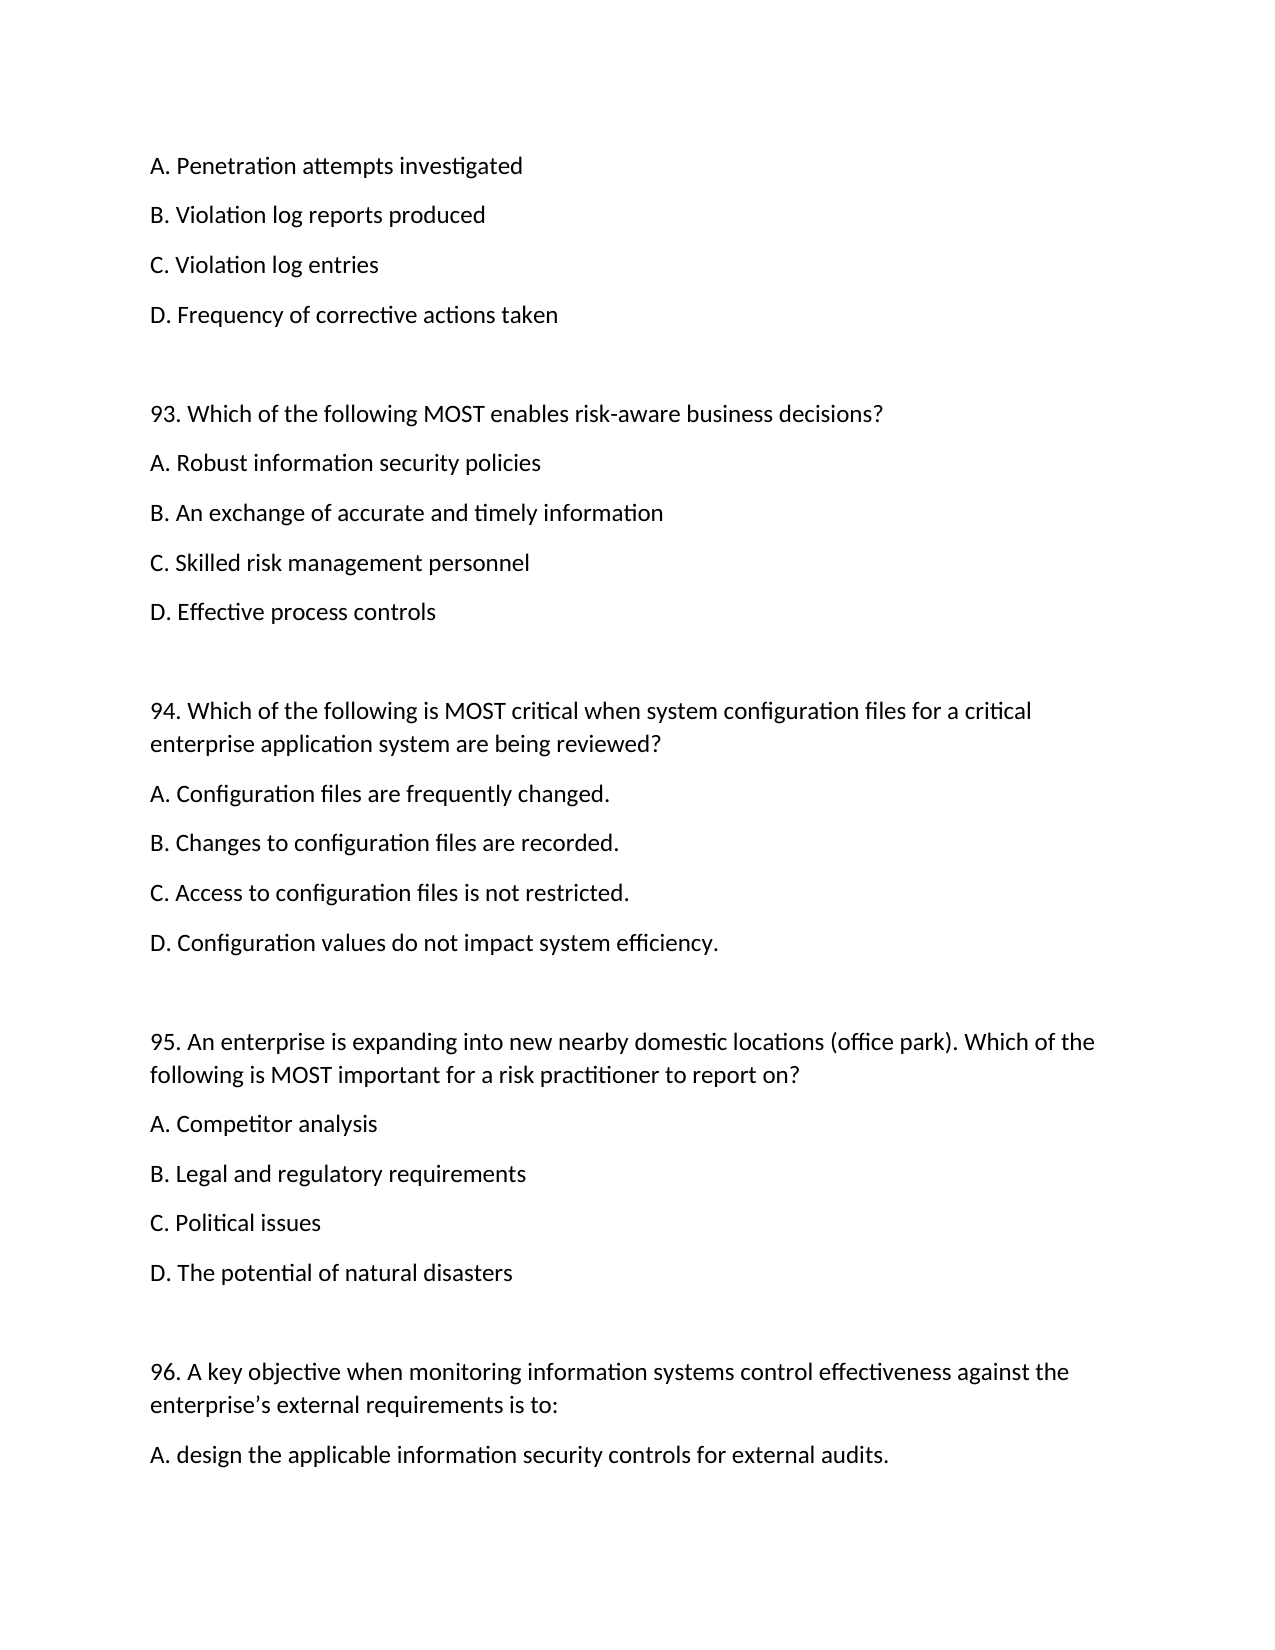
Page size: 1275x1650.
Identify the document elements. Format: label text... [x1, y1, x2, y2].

text 95. An enterprise is expanding into new nearby domestic locations (office park). Which of the following is MOST important for a risk practitioner to report on? [150, 1026, 1125, 1089]
text B. An exchange of accurate and timely information [150, 497, 1125, 528]
text D. The potential of natural disasters [150, 1257, 1125, 1288]
text A. Competitor analysis [150, 1108, 1125, 1139]
text C. Political issues [150, 1207, 1125, 1238]
text 94. Which of the following is MOST critical when system configuration files for a critical enterprise application system are being reviewed? [150, 695, 1125, 759]
text A. Configuration files are frequently changed. [150, 778, 1125, 808]
text A. Robust information security policies [150, 447, 1125, 478]
text D. Effective process controls [150, 596, 1125, 627]
text D. Frequency of corrective actions taken [150, 299, 1125, 329]
text B. Changes to configuration files are recorded. [150, 827, 1125, 858]
text 93. Which of the following MOST enables risk-aware business decisions? [150, 398, 1125, 428]
text B. Violation log reports produced [150, 199, 1125, 230]
text D. Configuration values do not impact system efficiency. [150, 927, 1125, 957]
text B. Legal and regulatory requirements [150, 1158, 1125, 1188]
text A. design the applicable information security controls for external audits. [150, 1439, 1125, 1469]
text C. Violation log entries [150, 249, 1125, 280]
text C. Skilled risk management personnel [150, 547, 1125, 577]
text A. Penetration attempts investigated [150, 150, 1125, 181]
text 96. A key objective when monitoring information systems control effectiveness against the enterprise’s external requirements is to: [150, 1356, 1125, 1420]
text C. Access to configuration files is not restricted. [150, 877, 1125, 908]
